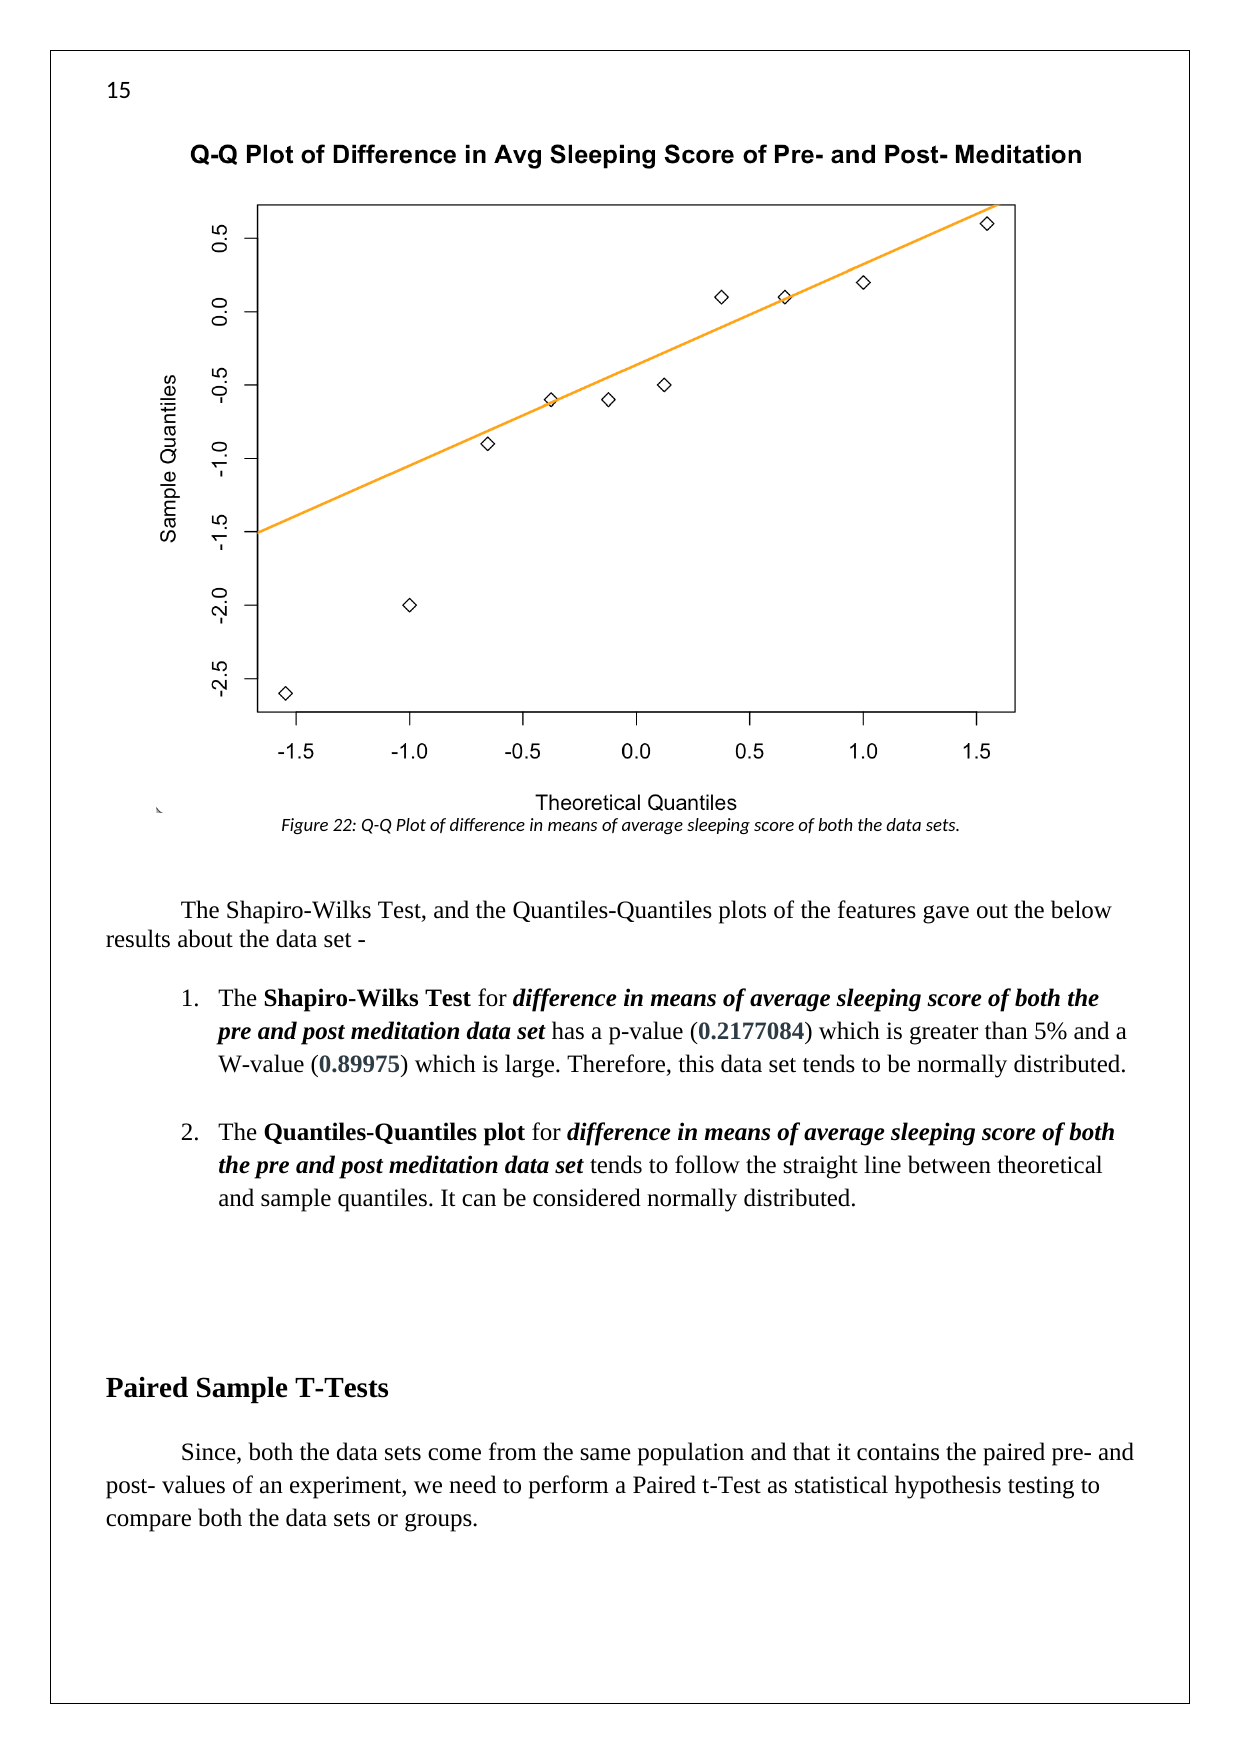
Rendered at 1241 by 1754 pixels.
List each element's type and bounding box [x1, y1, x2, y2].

picture [156, 134, 1088, 813]
